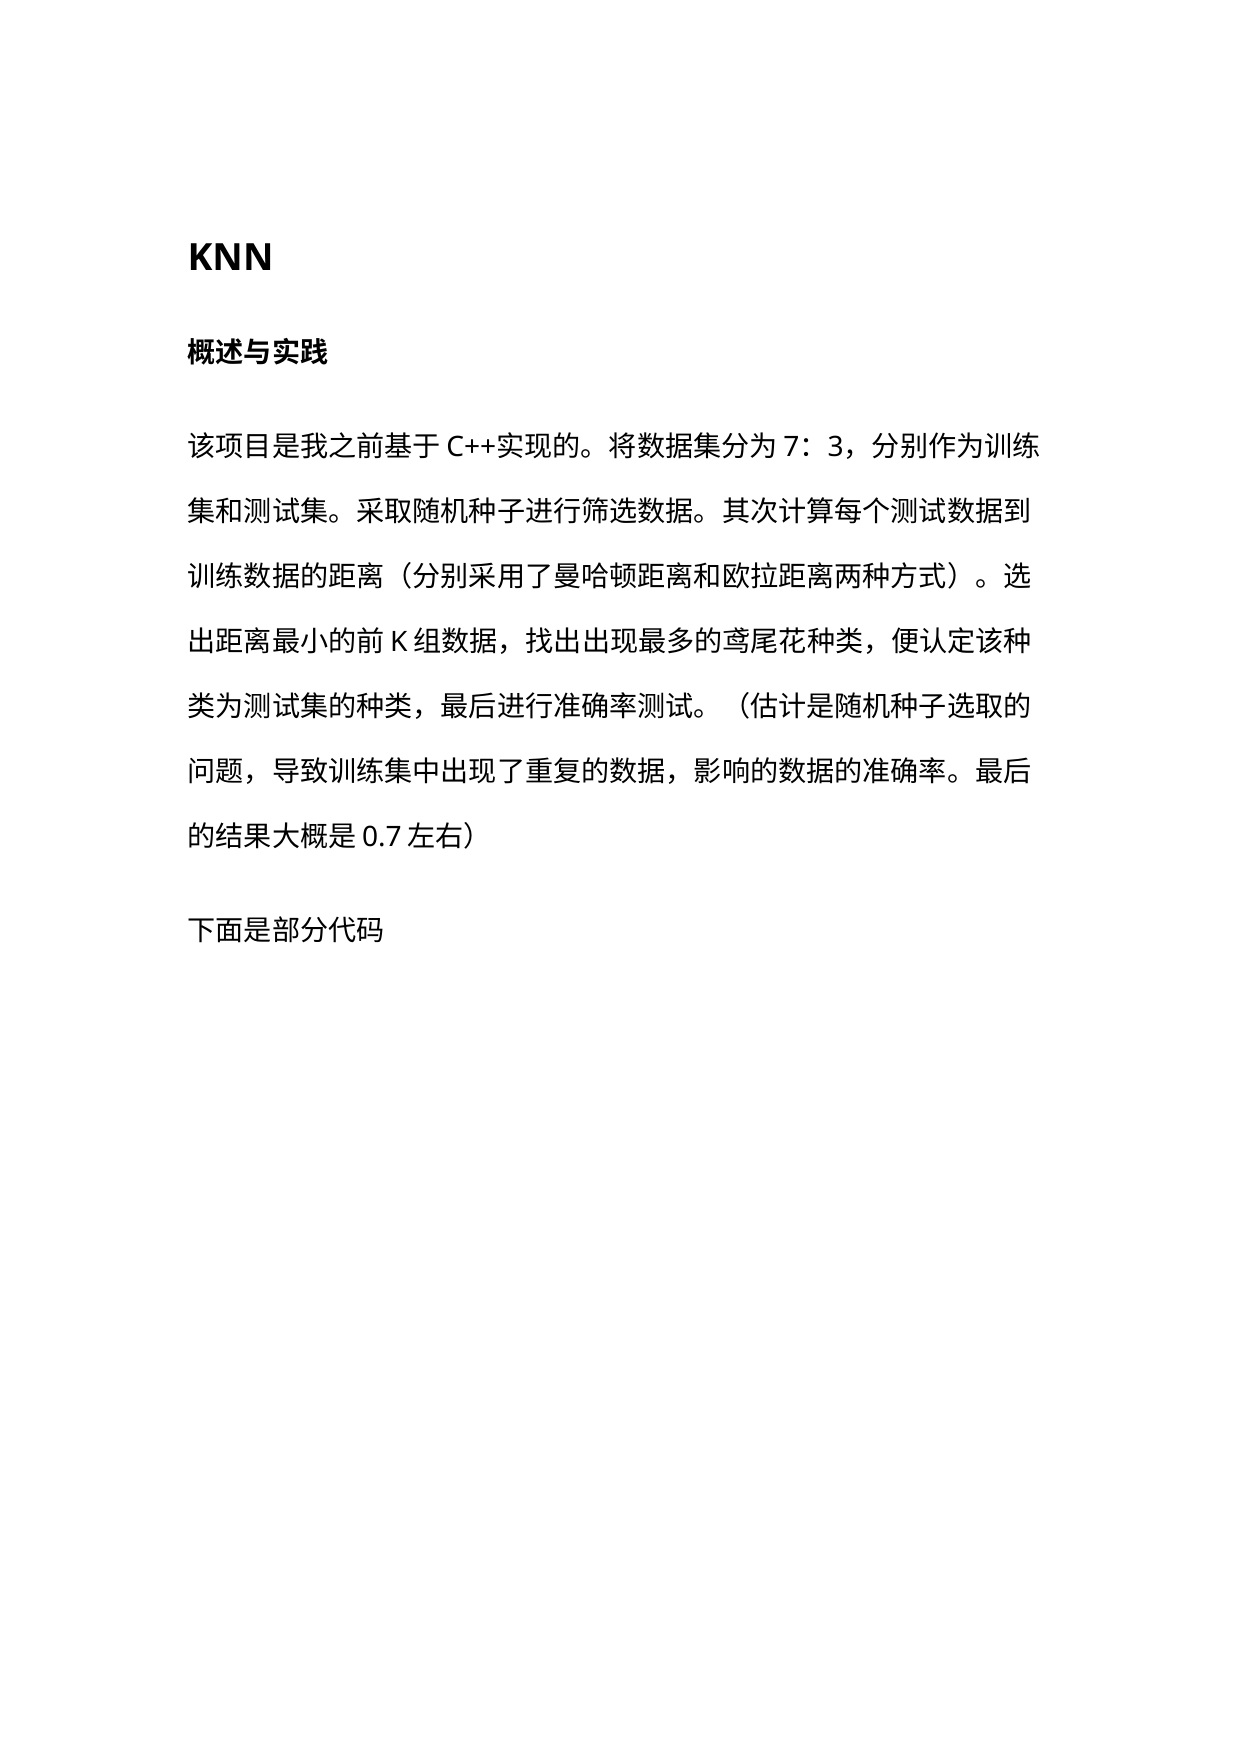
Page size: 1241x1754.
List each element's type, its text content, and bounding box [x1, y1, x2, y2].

text 概述与实践 [187, 318, 1053, 383]
text 该项目是我之前基于C++实现的。将数据集分为7：3，分别作为训练集和测试集。采取随机种子进行筛选数据。其次计算每个测试数据到训练数据的距离（分别采用了曼哈顿距离和欧拉距离两种方式）。选出距离最小的前K组数据，找出出现最多的鸢尾花种类，便认定该种类为测试集的种类，最后进行准确率测试。（估计是随机种子选取的问题，导致训练集中出现了重复的数据，影响的数据的准确率。最后的结果大概是0.7左右） [187, 412, 1053, 867]
text KNN [187, 224, 1053, 289]
text 下面是部分代码 [187, 896, 1053, 961]
